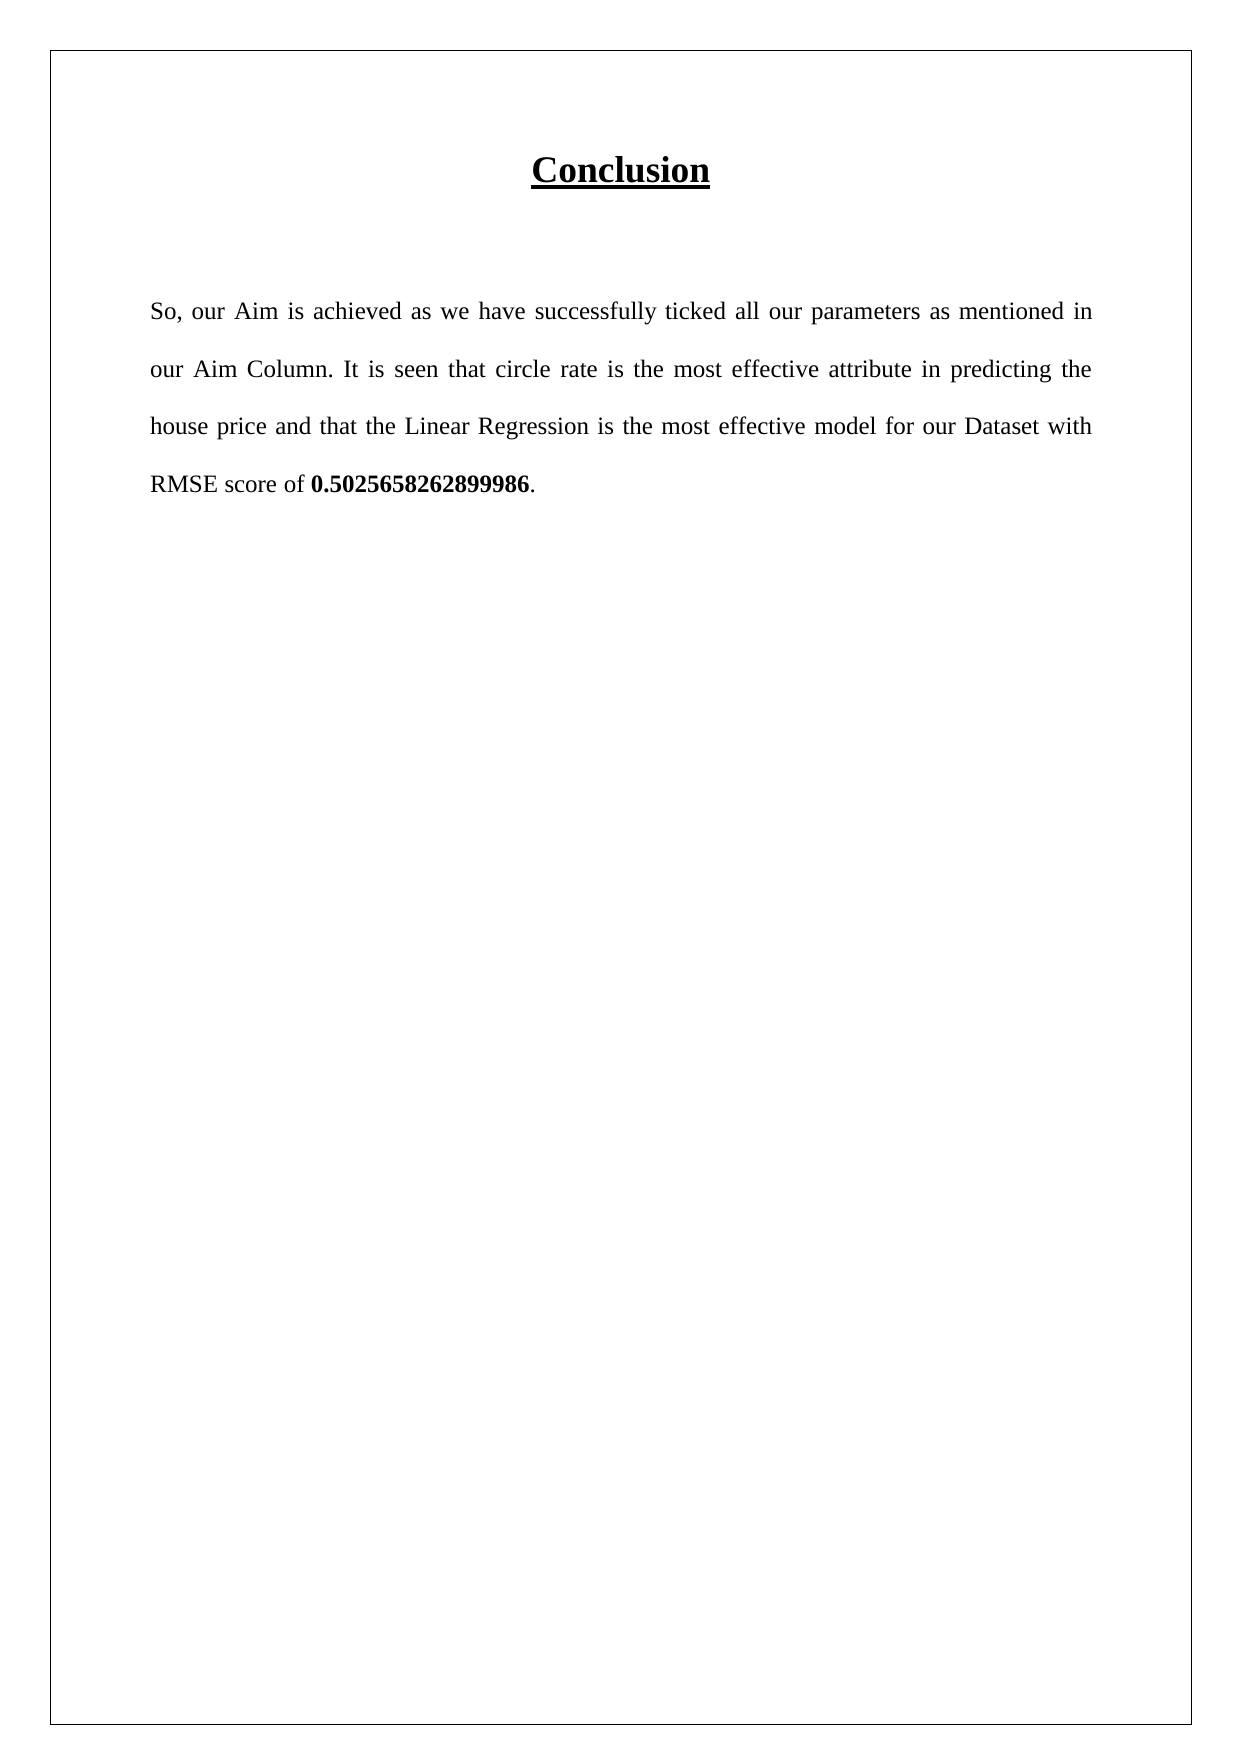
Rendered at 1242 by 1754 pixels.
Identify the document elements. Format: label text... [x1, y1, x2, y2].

text So, our Aim is achieved as we have successfully ticked all our parameters as mentioned in our Aim Column. It is seen that circle rate is the most effective attribute in predicting the house price and that the Linear Regression is the most effective model for our Dataset with RMSE score of 0.5025658262899986. [150, 296, 1093, 497]
subtitle Conclusion [232, 148, 1009, 191]
